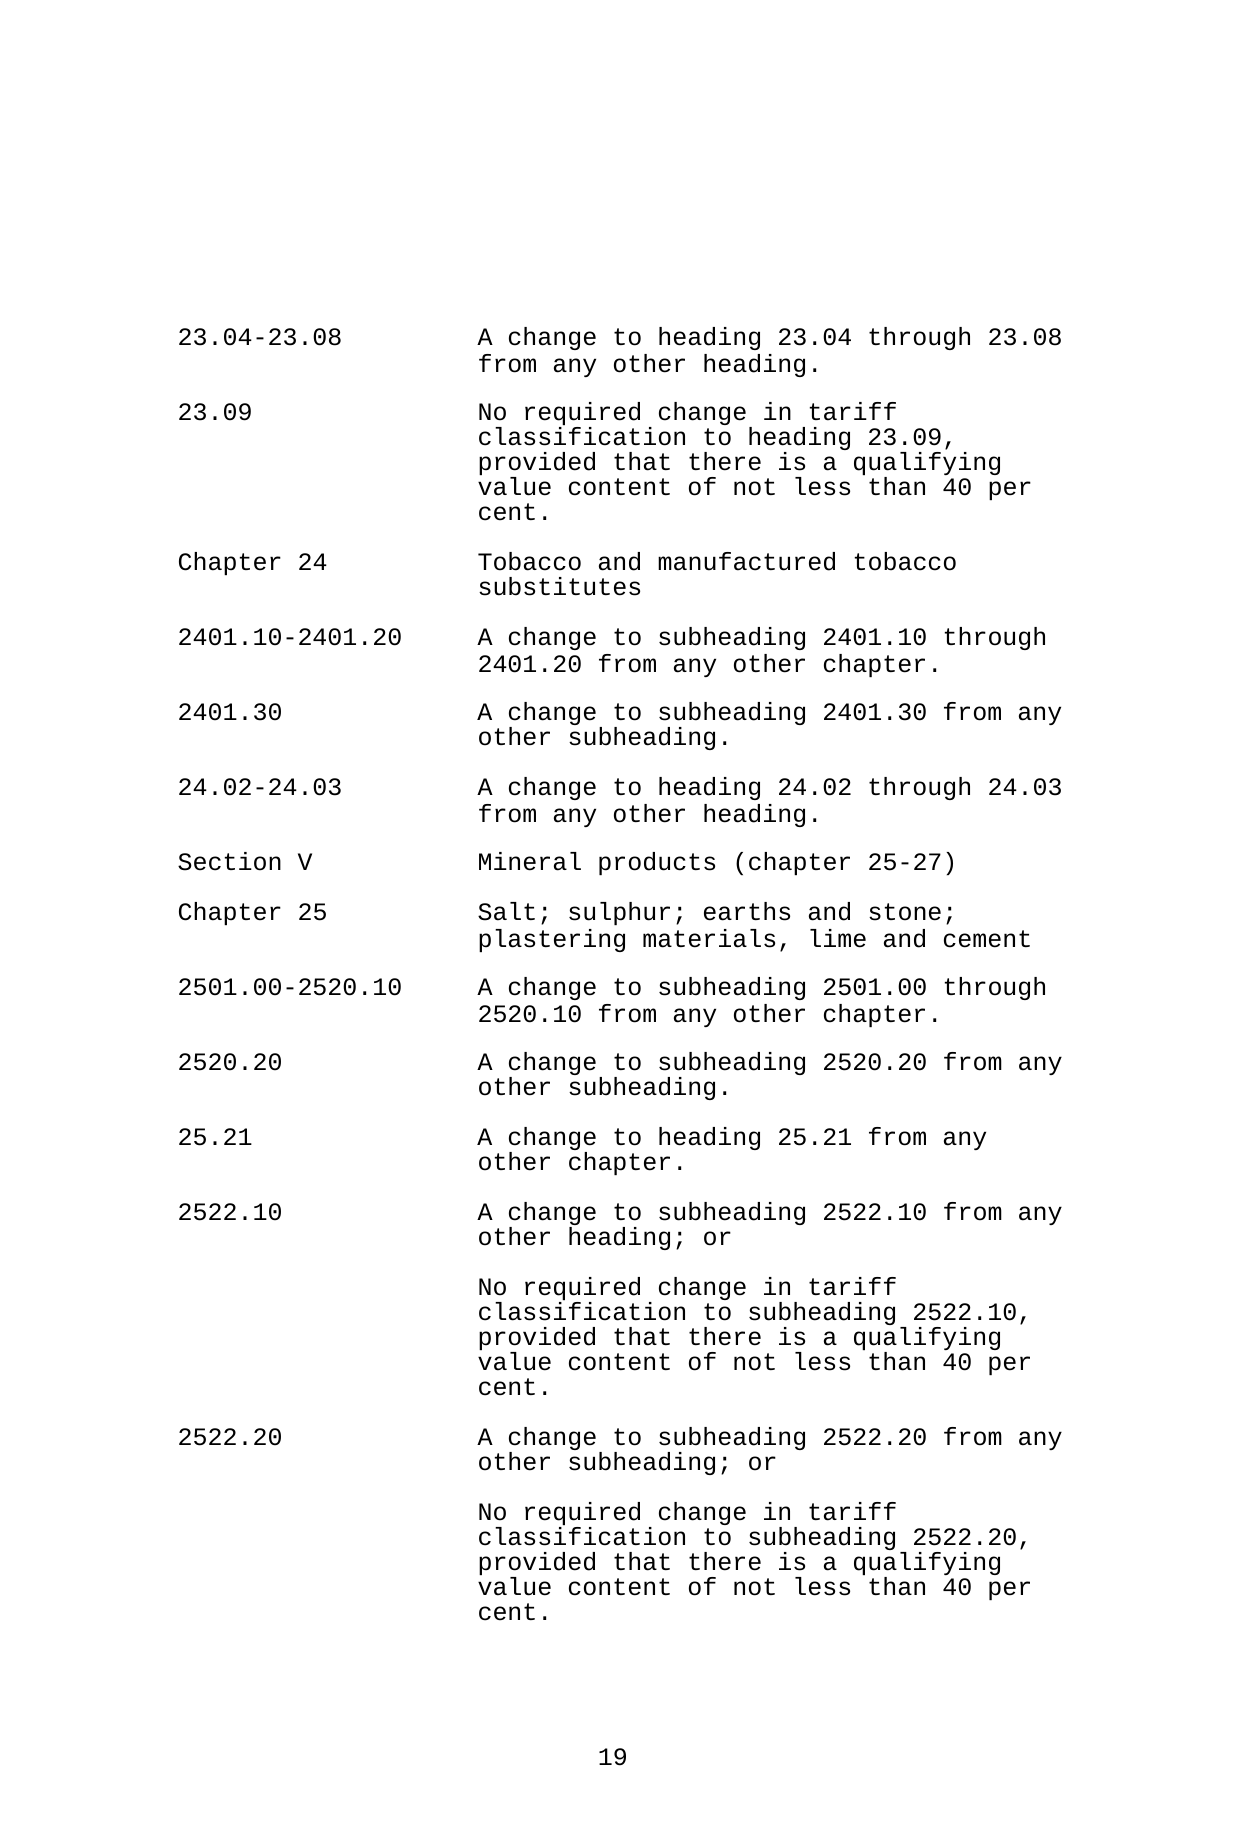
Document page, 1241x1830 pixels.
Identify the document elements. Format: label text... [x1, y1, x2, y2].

text 2522.20 A change to subheading 2522.20 from any other subheading; or [177, 1425, 1063, 1475]
text 2401.10-2401.20 A change to subheading 2401.10 through [177, 624, 1073, 651]
text 25.21 A change to heading 25.21 from any other chapter. [177, 1125, 988, 1175]
text 2520.10 from any other chapter. [477, 1001, 1073, 1028]
text plastering materials, lime and cement [477, 928, 1073, 953]
text Section V Mineral products (chapter 25-27) Chapter 25 Salt; sulphur; earths and stone; [177, 828, 958, 928]
text from any other heading. [477, 351, 1073, 378]
text No required change in tariff classification to subheading 2522.10, provided that there is a qualifying value content of not less than 40 per cent. [477, 1275, 1035, 1400]
text 24.02-24.03 A change to heading 24.02 through 24.03 [177, 774, 1073, 801]
text Chapter 24 Tobacco and manufactured tobacco substitutes [177, 550, 958, 600]
text 2401.30 A change to subheading 2401.30 from any other subheading. [177, 700, 1063, 750]
text 23.09 No required change in tariff classification to heading 23.09, provided that there is a qualifying value content of not less than 40 per cent. [177, 400, 1033, 525]
text No required change in tariff classification to subheading 2522.20, provided that there is a qualifying value content of not less than 40 per cent. [477, 1500, 1035, 1625]
text 2522.10 A change to subheading 2522.10 from any other heading; or [177, 1200, 1063, 1250]
text 2520.20 A change to subheading 2520.20 from any other subheading. [177, 1050, 1063, 1100]
text 2401.20 from any other chapter. [477, 651, 1073, 678]
text 2501.00-2520.10 A change to subheading 2501.00 through [177, 974, 1073, 1001]
text 23.04-23.08 A change to heading 23.04 through 23.08 [177, 324, 1073, 351]
text from any other heading. [477, 801, 1073, 828]
